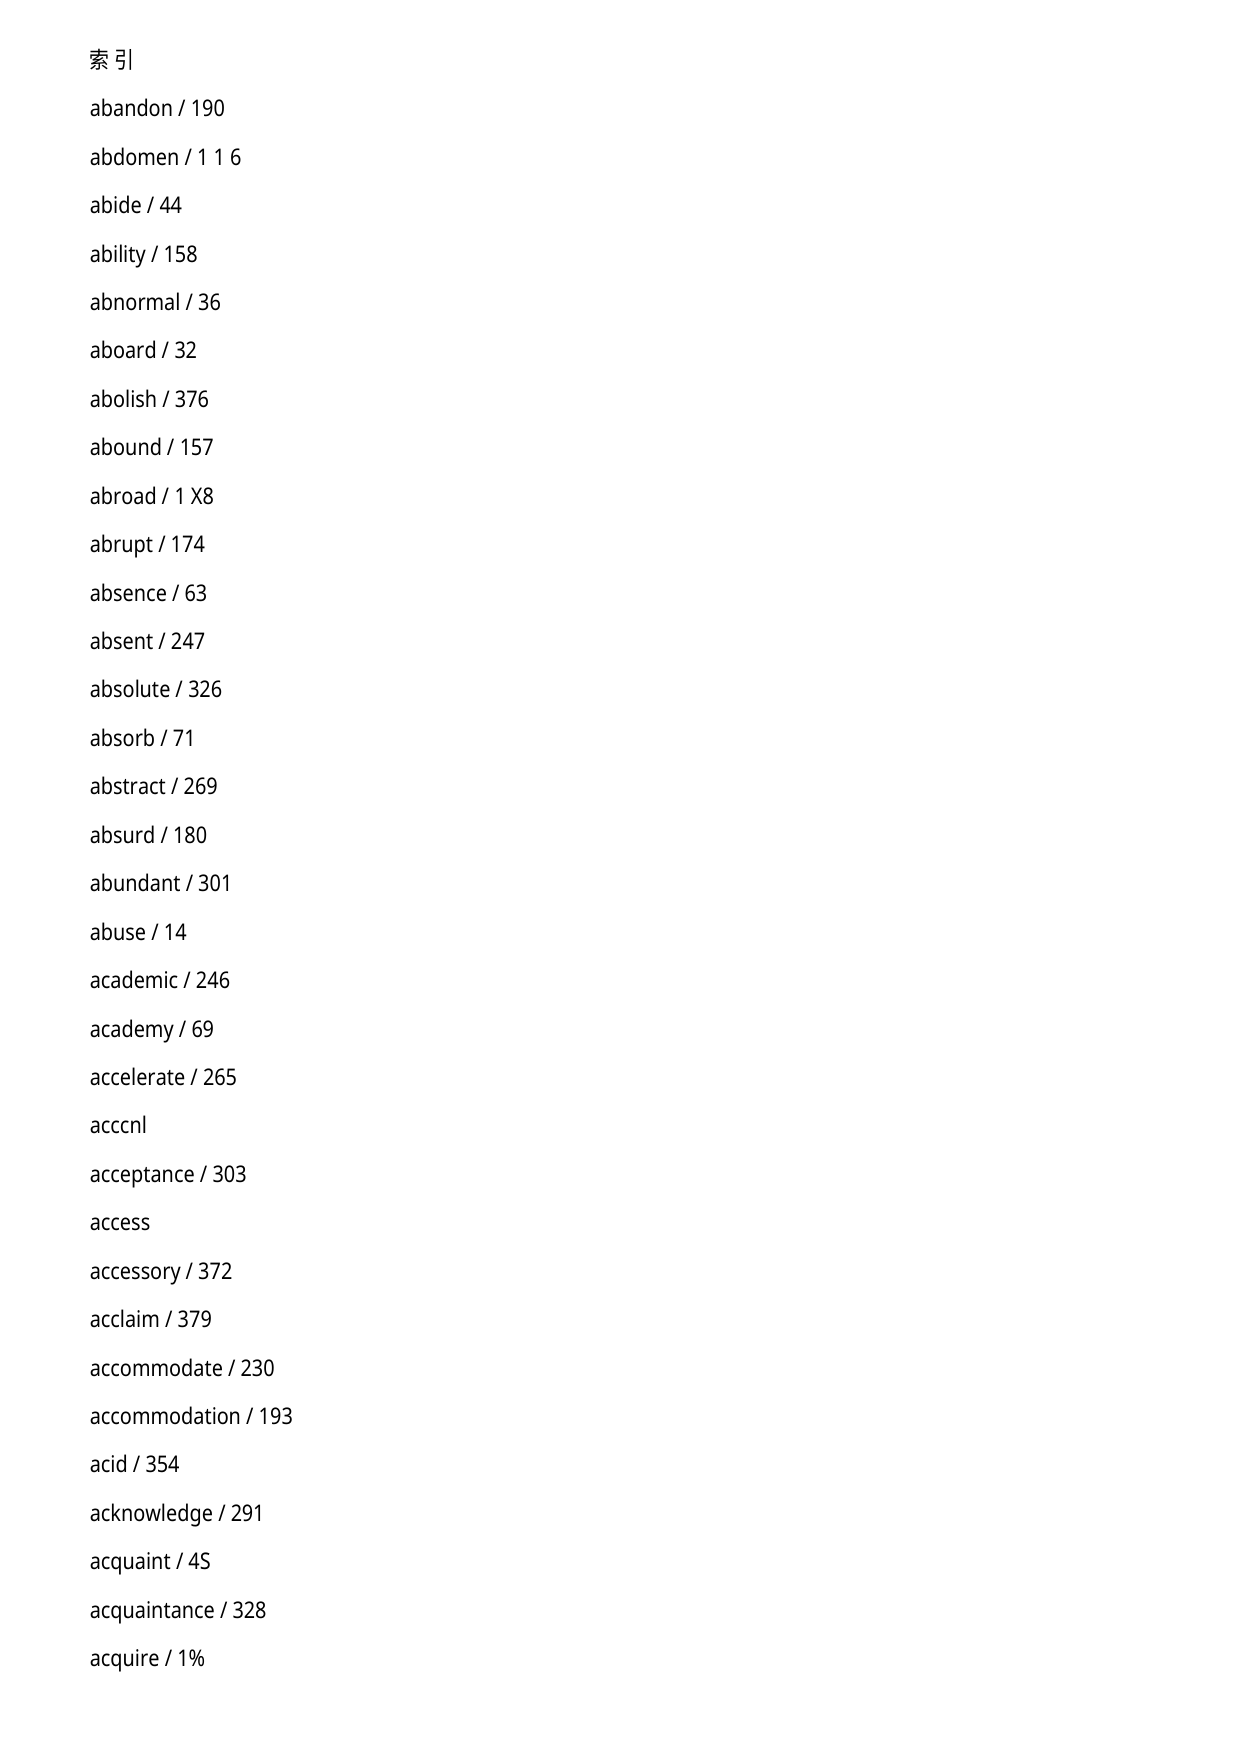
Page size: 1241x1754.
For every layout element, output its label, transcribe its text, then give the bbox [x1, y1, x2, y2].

text academic / 246 [89, 964, 1151, 1012]
text acquaint / 4S [89, 1545, 1151, 1594]
text aboard / 32 [89, 334, 1151, 383]
text accelerate / 265 [89, 1061, 1151, 1109]
text abuse / 14 [89, 916, 1151, 964]
text abolish / 376 [89, 383, 1151, 431]
text acccnl [89, 1109, 1151, 1158]
text abandon / 190 [89, 92, 1151, 141]
text acknowledge / 291 [89, 1497, 1151, 1545]
text absence / 63 [89, 577, 1151, 625]
text absolute / 326 [89, 673, 1151, 722]
text absent / 247 [89, 625, 1151, 673]
text absurd / 180 [89, 819, 1151, 867]
text abstract / 269 [89, 770, 1151, 819]
text accessory / 372 [89, 1255, 1151, 1303]
text 索 引 [89, 44, 1151, 92]
text abnormal / 36 [89, 286, 1151, 334]
text abundant / 301 [89, 867, 1151, 916]
text acquire / 1% [89, 1642, 1151, 1691]
text accommodation / 193 [89, 1400, 1151, 1448]
text acquaintance / 328 [89, 1594, 1151, 1642]
text academy / 69 [89, 1012, 1151, 1061]
text absorb / 71 [89, 722, 1151, 770]
text access [89, 1206, 1151, 1255]
text abrupt / 174 [89, 528, 1151, 577]
text abdomen / 1 1 6 [89, 141, 1151, 189]
text abroad / 1 X8 [89, 480, 1151, 528]
text acid / 354 [89, 1448, 1151, 1497]
text accommodate / 230 [89, 1352, 1151, 1400]
text acceptance / 303 [89, 1158, 1151, 1206]
text acclaim / 379 [89, 1303, 1151, 1352]
text abound / 157 [89, 431, 1151, 480]
text abide / 44 [89, 189, 1151, 237]
text ability / 158 [89, 237, 1151, 286]
